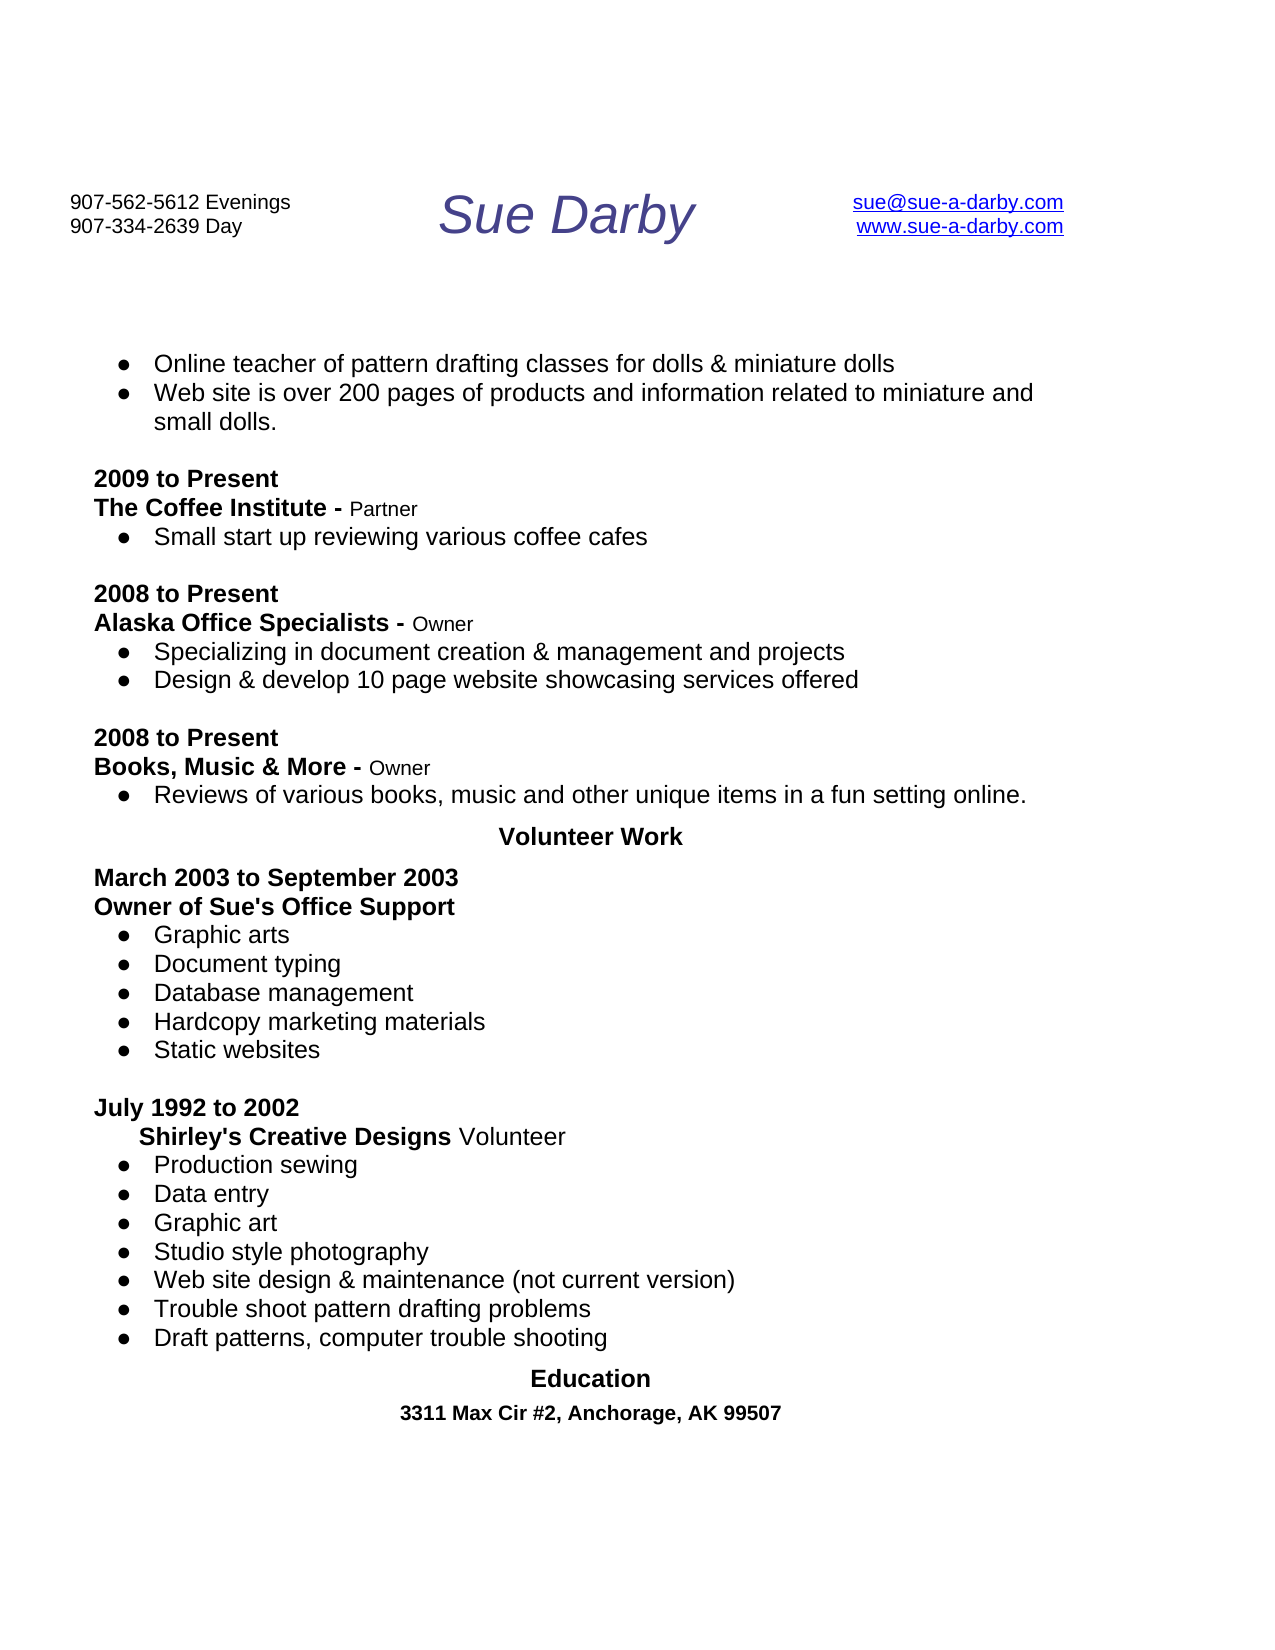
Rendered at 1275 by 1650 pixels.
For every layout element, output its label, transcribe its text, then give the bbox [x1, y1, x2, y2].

list Web site is over 200 pages of products and information related to miniature and small dolls. [116, 378, 1087, 435]
list Draft patterns, computer trouble shooting [116, 1323, 1087, 1352]
list Trouble shoot pattern drafting problems [116, 1294, 1087, 1323]
list Online teacher of pattern drafting classes for dolls & miniature dolls [116, 349, 1087, 378]
list Design & develop 10 page website showcasing services offered [116, 665, 1087, 694]
text March 2003 to September 2003 [94, 863, 1087, 892]
list Database management [116, 978, 1087, 1007]
list Reviews of various books, music and other unique items in a fun setting online. [116, 780, 1087, 809]
list Data entry [116, 1179, 1087, 1208]
text Education [94, 1364, 1087, 1393]
text 2008 to Present [94, 723, 1087, 752]
list Small start up reviewing various coffee cafes [116, 522, 1087, 550]
list Hardcopy marketing materials [116, 1007, 1087, 1035]
list Web site design & maintenance (not current version) [116, 1265, 1087, 1294]
text Shirley's Creative Designs Volunteer [139, 1122, 1087, 1150]
text 2008 to Present [94, 579, 1087, 608]
list Graphic arts [116, 920, 1087, 949]
text Books, Music & More - Owner [94, 752, 1087, 780]
list Graphic art [116, 1208, 1087, 1237]
text July 1992 to 2002 [94, 1093, 1087, 1122]
text 2009 to Present [94, 464, 1087, 493]
text Alaska Office Specialists - Owner [94, 608, 1087, 637]
text Owner of Sue's Office Support [94, 892, 1087, 920]
text The Coffee Institute - Partner [94, 493, 1087, 522]
list Static websites [116, 1035, 1087, 1064]
list Document typing [116, 949, 1087, 978]
list Production sewing [116, 1150, 1087, 1179]
text Volunteer Work [94, 822, 1087, 850]
list Studio style photography [116, 1237, 1087, 1265]
list Specializing in document creation & management and projects [116, 637, 1087, 665]
